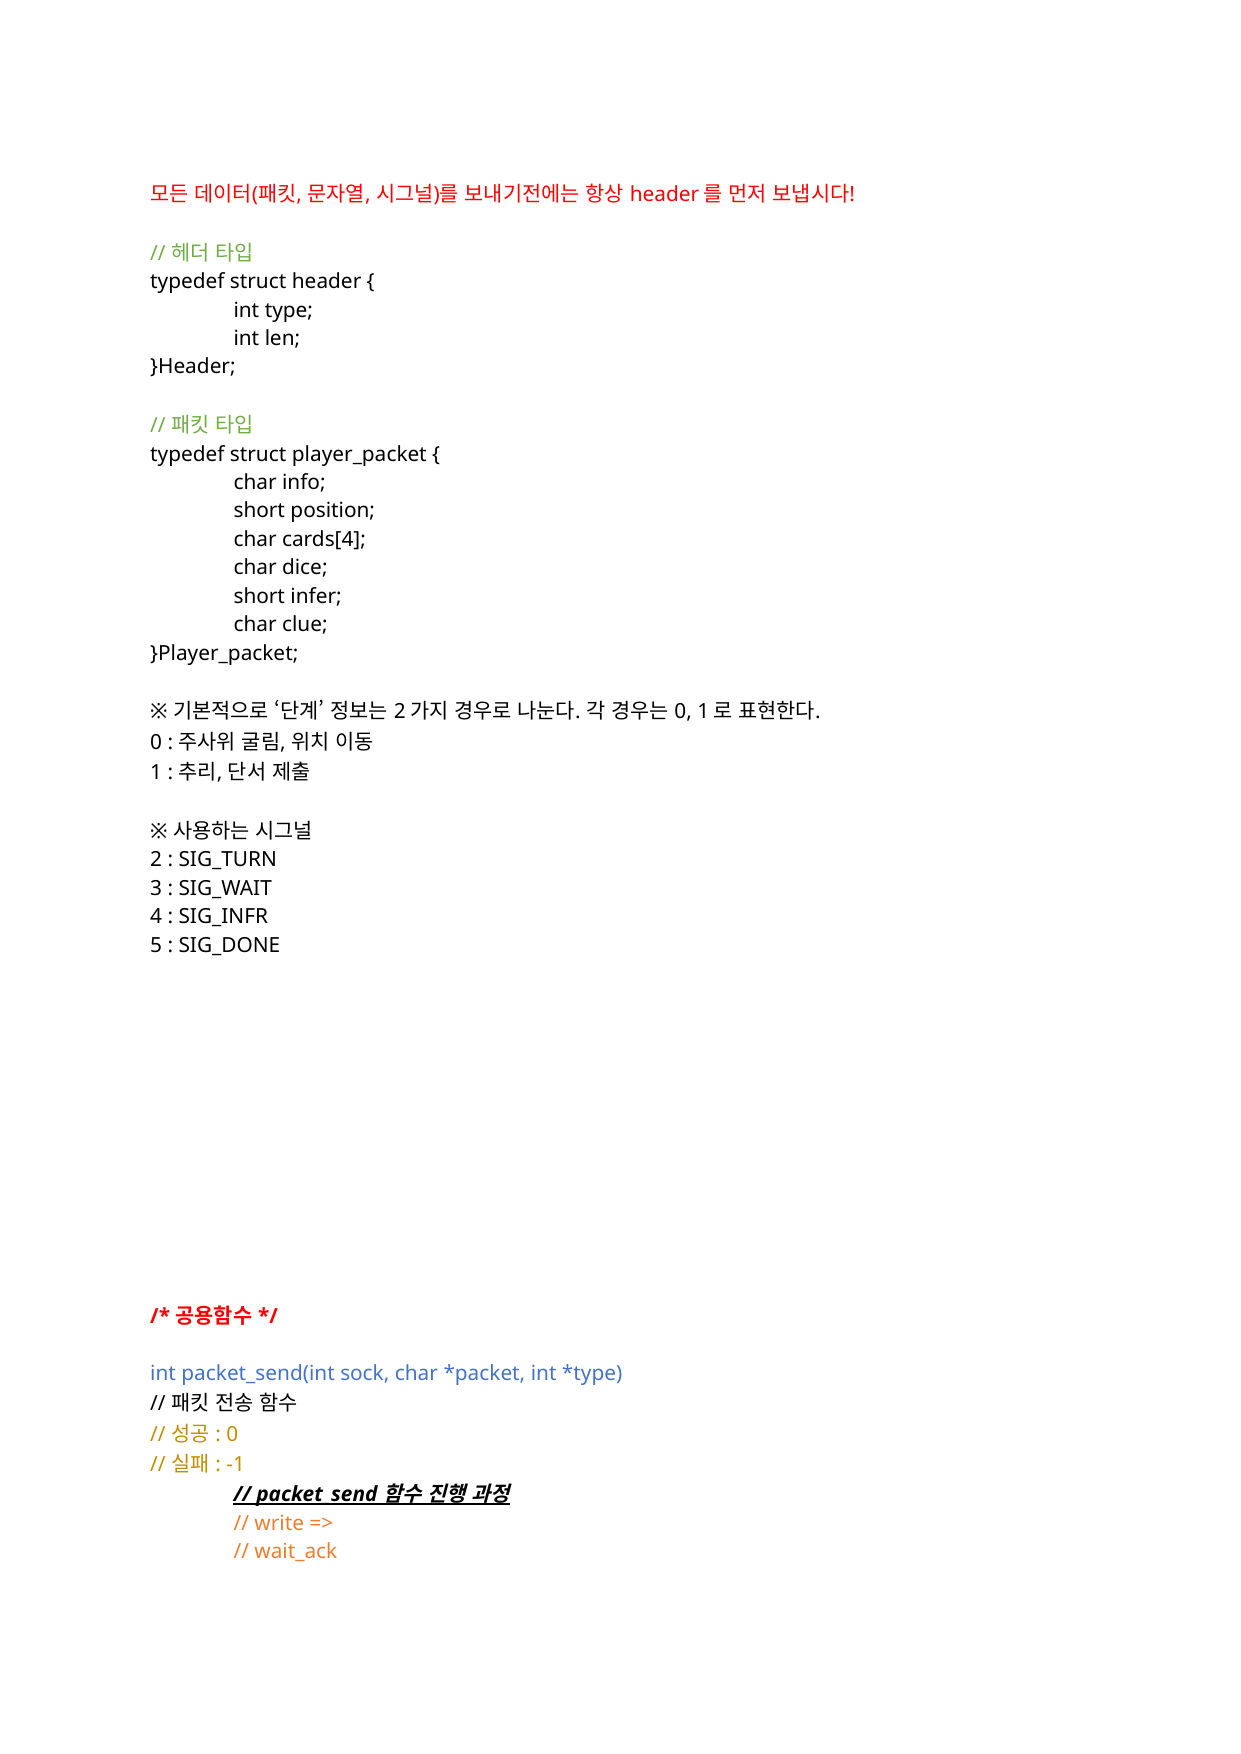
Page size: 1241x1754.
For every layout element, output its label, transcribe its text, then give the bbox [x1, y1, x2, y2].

text // 패킷 전송 함수 [150, 1387, 1090, 1417]
text }Header; [150, 352, 1090, 380]
text 4 : SIG_INFR [150, 901, 1090, 930]
text ※ 기본적으로 ‘단계’ 정보는 2가지 경우로 나눈다. 각 경우는 0, 1로 표현한다. [150, 695, 1090, 725]
text short infer; [150, 581, 1090, 609]
text 2 : SIG_TURN [150, 844, 1090, 873]
text 0 : 주사위 굴림, 위치 이동 [150, 725, 1090, 755]
text // 헤더 타입 [150, 236, 1090, 266]
text int len; [150, 323, 1090, 352]
text // 성공 : 0 [150, 1417, 1090, 1447]
text 5 : SIG_DONE [150, 930, 1090, 958]
text // 실패 : -1 [150, 1447, 1090, 1477]
text // 패킷 타입 [150, 408, 1090, 439]
text }Player_packet; [150, 638, 1090, 666]
text char clue; [150, 609, 1090, 638]
text 1 : 추리, 단서 제출 [150, 755, 1090, 786]
text /* 공용함수 */ [150, 1299, 1090, 1330]
text typedef struct header { [150, 266, 1090, 295]
text // write => [150, 1508, 1090, 1536]
text short position; [150, 496, 1090, 524]
text // wait_ack [150, 1536, 1090, 1565]
text int type; [150, 295, 1090, 323]
text ※ 사용하는 시그널 [150, 814, 1090, 844]
text typedef struct player_packet { [150, 439, 1090, 467]
text char cards[4]; [150, 524, 1090, 552]
text 모든 데이터(패킷, 문자열, 시그널)를 보내기전에는 항상 header를 먼저 보냅시다! [150, 177, 1090, 207]
text 3 : SIG_WAIT [150, 873, 1090, 901]
text char dice; [150, 552, 1090, 581]
text // packet_send 함수 진행 과정 [150, 1477, 1090, 1508]
text char info; [150, 467, 1090, 496]
text int packet_send(int sock, char *packet, int *type) [150, 1358, 1090, 1387]
